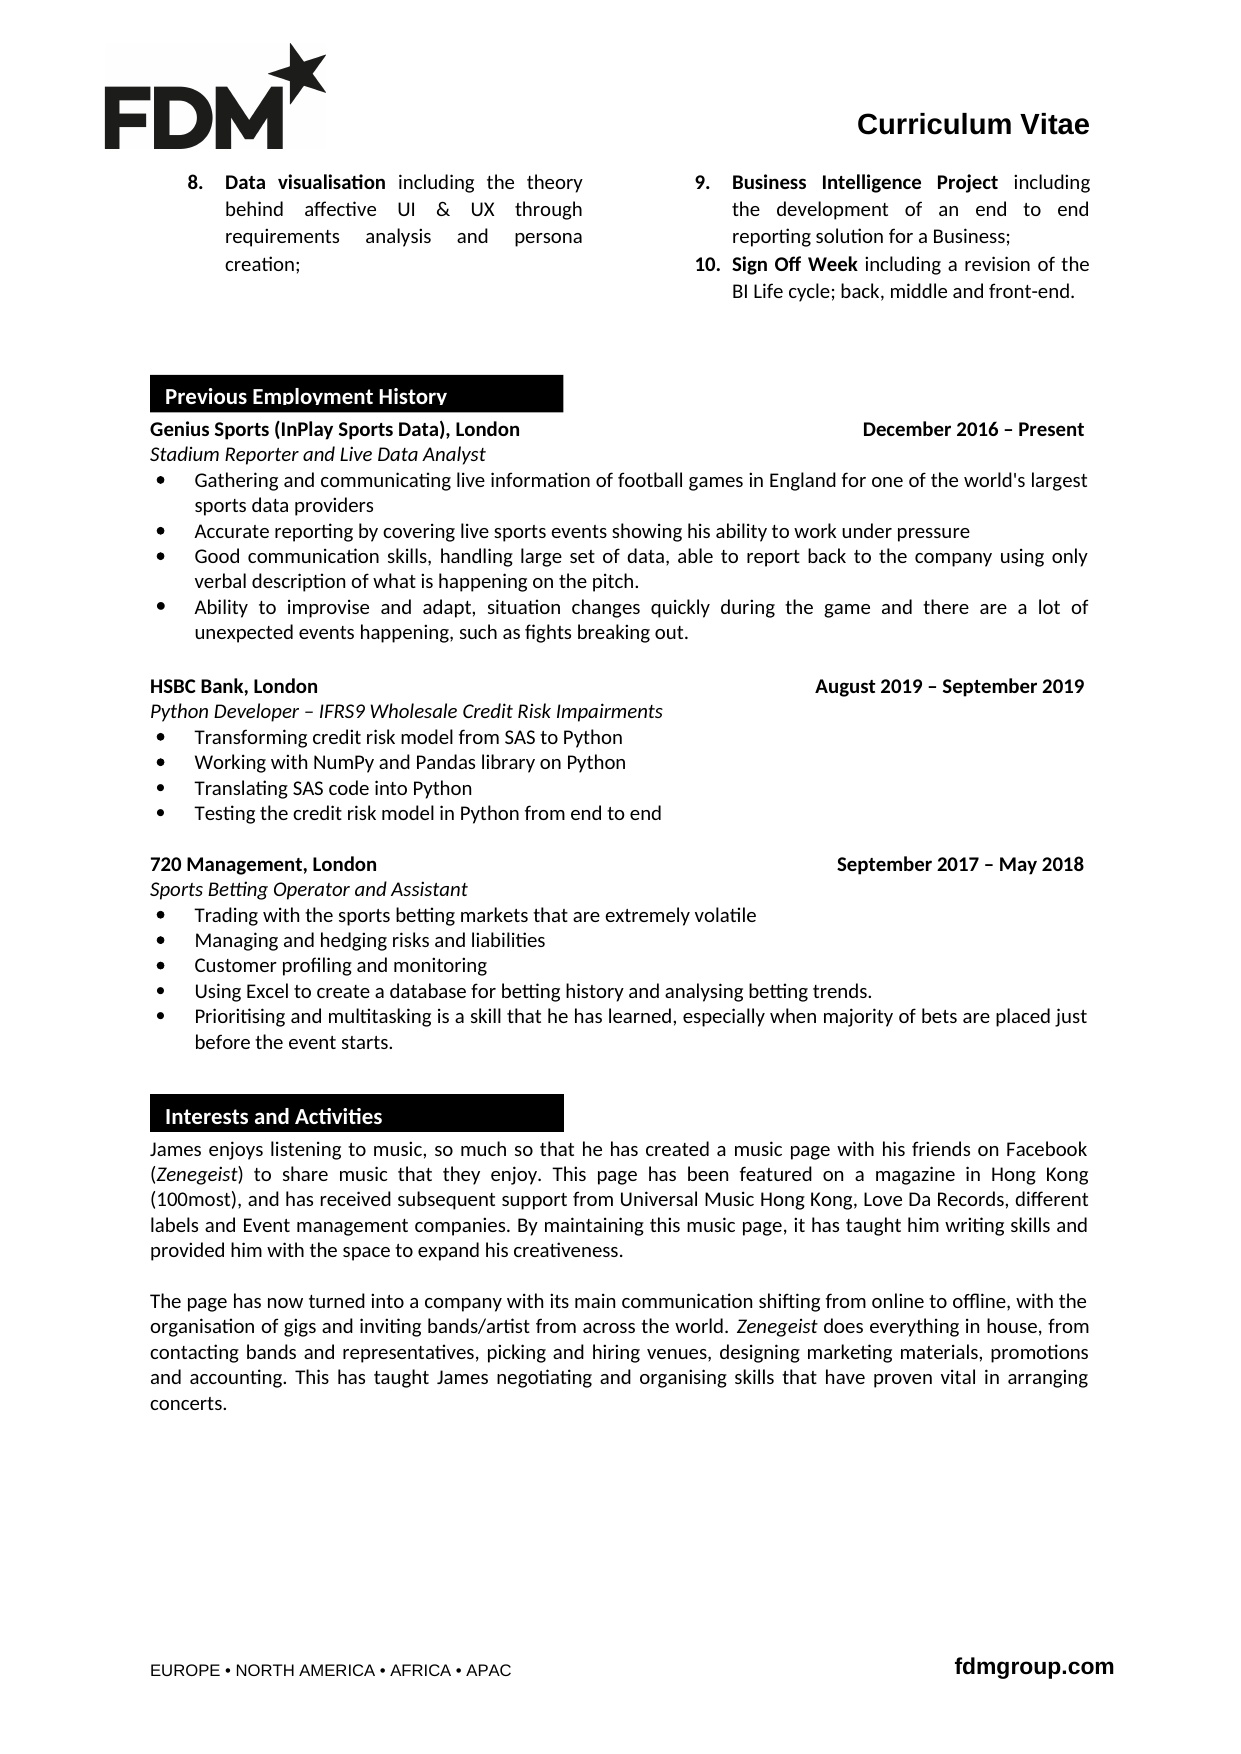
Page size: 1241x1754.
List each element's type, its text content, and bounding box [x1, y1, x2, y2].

list Business Intelligence Project including the development of an end to end reporting solution for a Business; [694, 169, 1090, 249]
list Prioritising and multitasking is a skill that he has learned, especially when majority of bets are placed just before the event starts. [157, 1003, 1090, 1054]
text Genius Sports (InPlay Sports Data), London December 2016 – Present [150, 416, 1090, 442]
list Good communication skills, handling large set of data, able to report back to the company using only verbal description of what is happening on the pitch. [157, 543, 1090, 594]
text Python Developer – IFRS9 Wholesale Credit Risk Impairments [150, 698, 1090, 724]
list Customer profiling and monitoring [157, 953, 1090, 978]
list Using Excel to create a database for betting history and analysing betting trends. [157, 978, 1090, 1003]
list Trading with the sports betting markets that are extremely volatile [157, 902, 1090, 927]
list Managing and hedging risks and liabilities [157, 927, 1090, 953]
text HSBC Bank, London August 2019 – September 2019 [150, 673, 1090, 698]
text Sports Betting Operator and Assistant [150, 876, 1090, 902]
list Working with NumPy and Pandas library on Python [157, 749, 1090, 775]
list Sign Off Week including a revision of the BI Life cycle; back, middle and front-end. [694, 251, 1090, 304]
text 720 Management, London September 2017 – May 2018 [150, 851, 1090, 876]
list Translating SAS code into Python [157, 775, 1090, 800]
list Transforming credit risk model from SAS to Python [157, 724, 1090, 749]
list Ability to improvise and adapt, situation changes quickly during the game and there are a lot of unexpected events happening, such as fights breaking out. [157, 594, 1090, 645]
list Data visualisation including the theory behind affective UI & UX through requirements analysis and persona creation; [187, 169, 583, 276]
list Testing the credit risk model in Python from end to end [157, 800, 1090, 826]
picture [104, 43, 326, 149]
text The page has now turned into a company with its main communication shifting from online to offline, with the organisation of gigs and inviting bands/artist from across the world. Zenegeist does everything in house, from contacting bands and representatives, picking and hiring venues, designing marketing materials, promotions and accounting. This has taught James negotiating and organising skills that have proven vital in arranging concerts. [150, 1288, 1090, 1415]
list Gathering and communicating live information of football games in England for one of the world's largest sports data providers [157, 467, 1090, 518]
text James enjoys listening to music, so much so that he has created a music page with his friends on Facebook (Zenegeist) to share music that they enjoy. This page has been featured on a magazine in Hong Kong (100most), and has received subsequent support from Universal Music Hong Kong, Love Da Records, different labels and Event management companies. By maintaining this music page, it has taught him writing skills and provided him with the space to expand his creativeness. [150, 1136, 1090, 1263]
list Accurate reporting by covering live sports events showing his ability to work under pressure [157, 518, 1090, 543]
text Stadium Reporter and Live Data Analyst [150, 442, 1090, 467]
